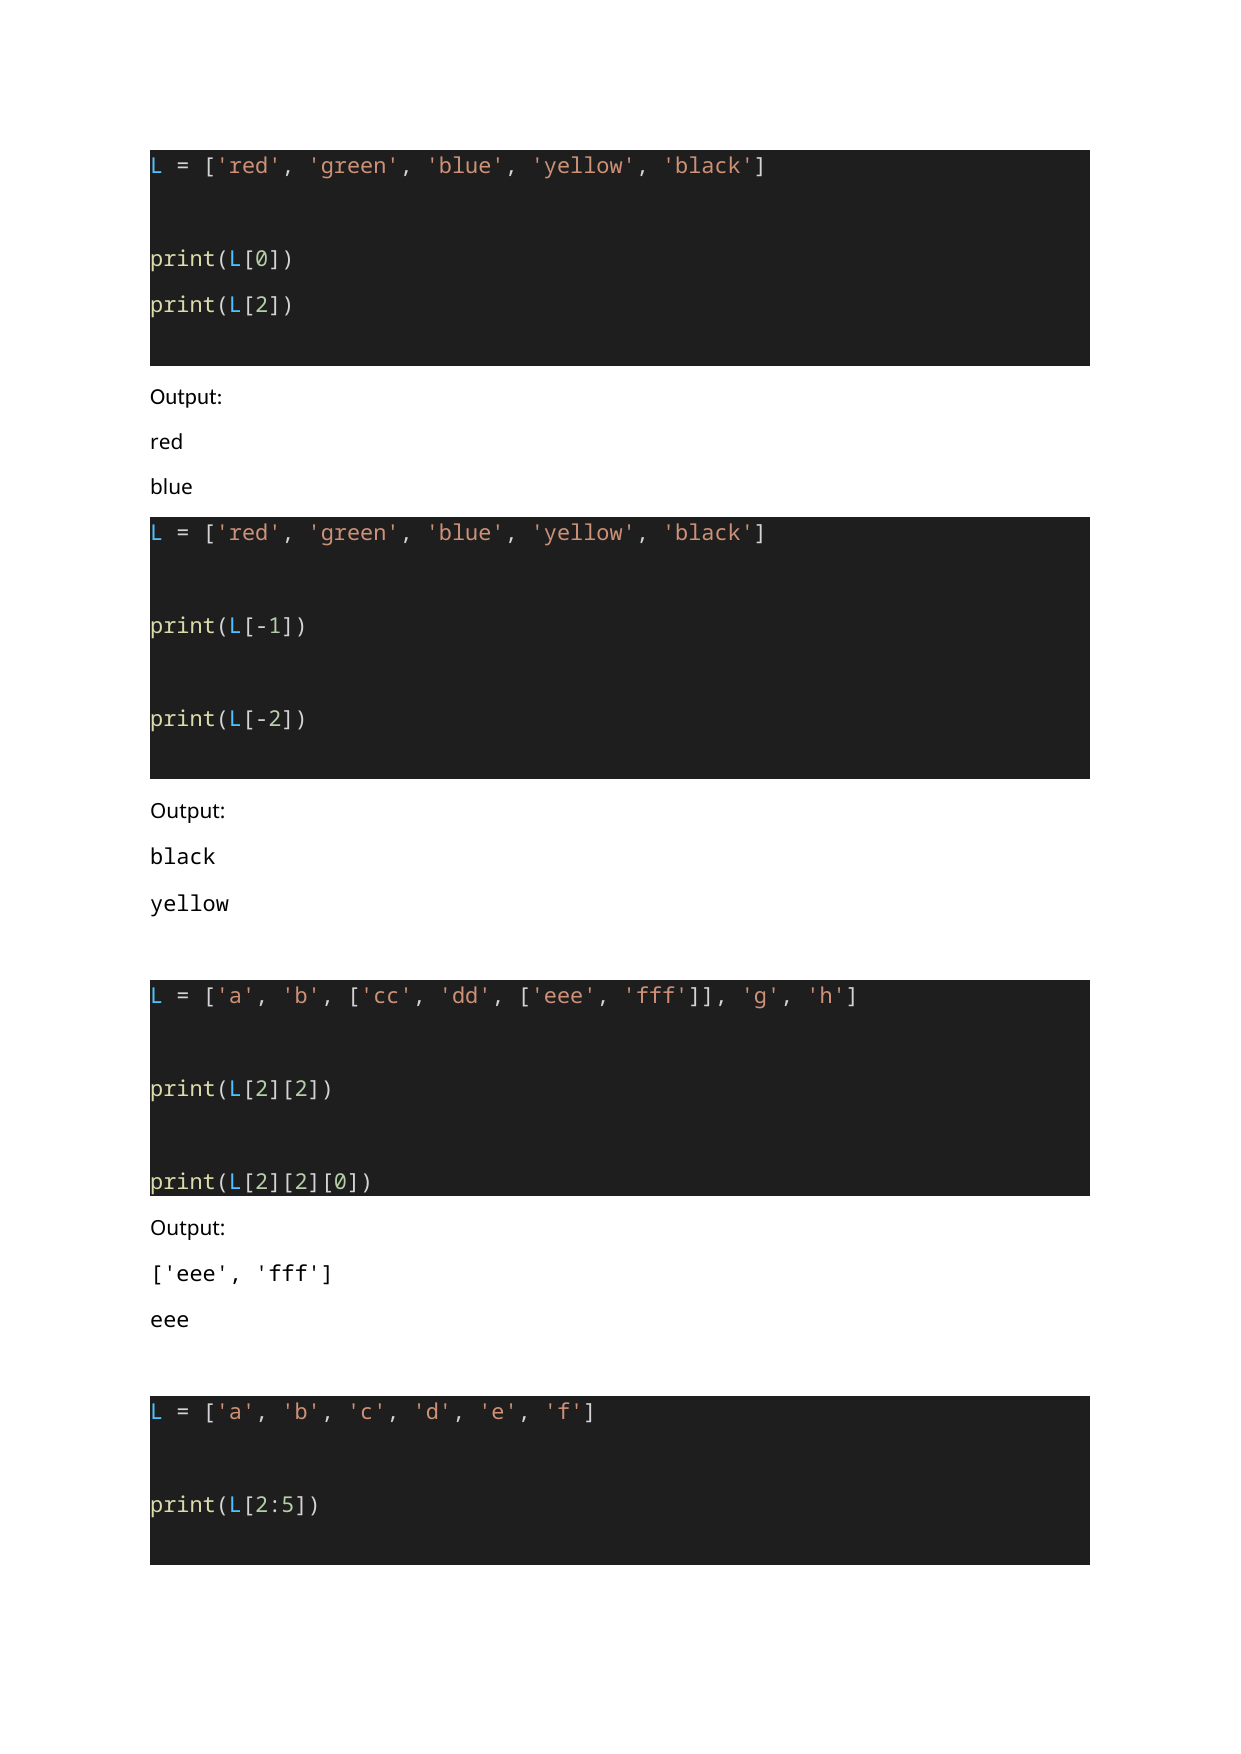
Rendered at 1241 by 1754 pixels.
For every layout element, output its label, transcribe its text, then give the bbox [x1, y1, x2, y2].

text L = ['red', 'green', 'blue', 'yellow', 'black'] [150, 150, 1090, 180]
text print(L[-1]) [150, 610, 1090, 640]
text print(L[-2]) [150, 703, 1090, 733]
text Output: [150, 1213, 1090, 1241]
text print(L[0]) [150, 243, 1090, 273]
text black [150, 841, 1090, 871]
text ['eee', 'fff'] [150, 1258, 1090, 1288]
text red [150, 427, 1090, 455]
text Output: [150, 382, 1090, 410]
text L = ['red', 'green', 'blue', 'yellow', 'black'] [150, 517, 1090, 547]
text print(L[2][2]) [150, 1073, 1090, 1103]
text L = ['a', 'b', 'c', 'd', 'e', 'f'] [150, 1396, 1090, 1426]
text yellow [150, 887, 1090, 917]
text blue [150, 472, 1090, 501]
text eee [150, 1304, 1090, 1334]
text print(L[2]) [150, 289, 1090, 319]
text L = ['a', 'b', ['cc', 'dd', ['eee', 'fff']], 'g', 'h'] [150, 980, 1090, 1010]
text print(L[2:5]) [150, 1489, 1090, 1518]
text Output: [150, 796, 1090, 824]
text print(L[2][2][0]) [150, 1166, 1090, 1196]
